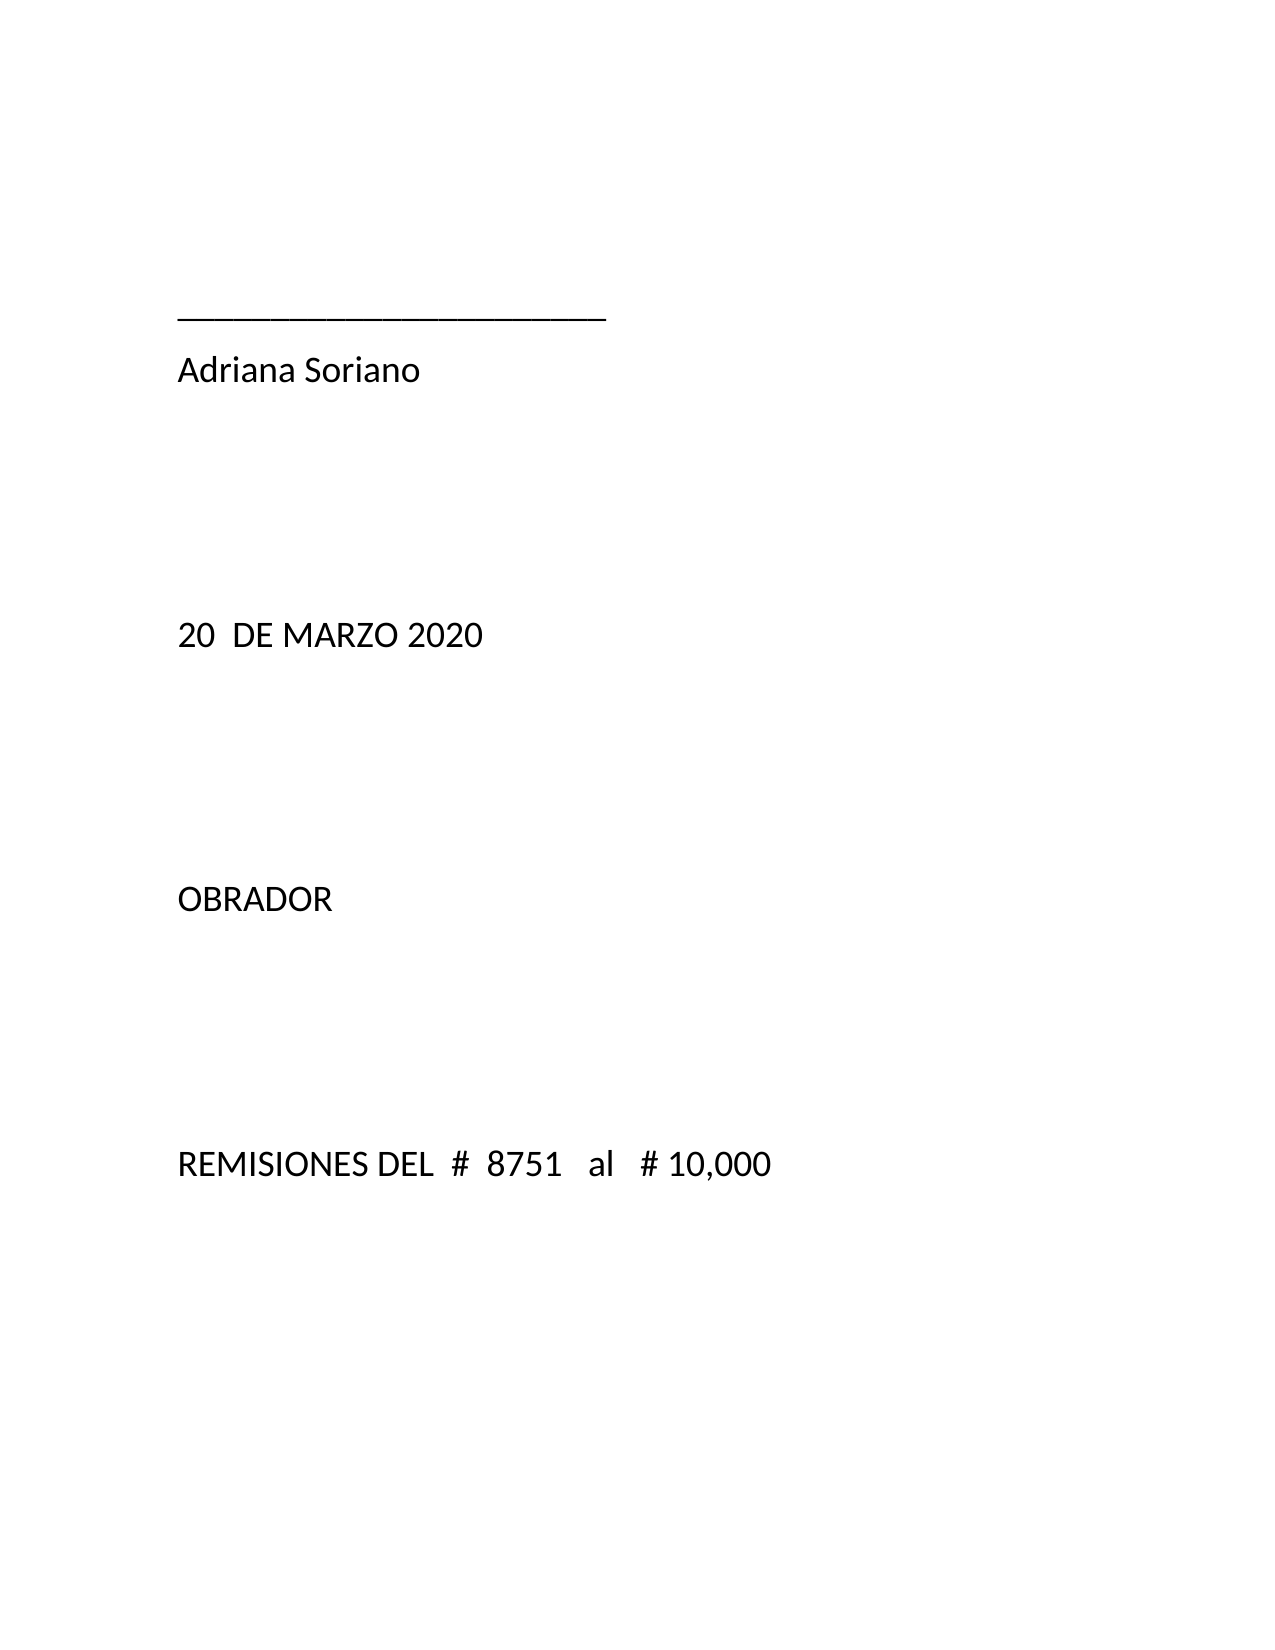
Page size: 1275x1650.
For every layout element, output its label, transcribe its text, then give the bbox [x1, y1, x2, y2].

text Adriana Soriano [177, 346, 1098, 392]
text _______________________ [177, 280, 1098, 326]
text REMISIONES DEL # 8751 al # 10,000 [177, 1140, 1098, 1186]
text 20 DE MARZO 2020 [177, 611, 1098, 656]
text OBRADOR [177, 875, 1098, 921]
